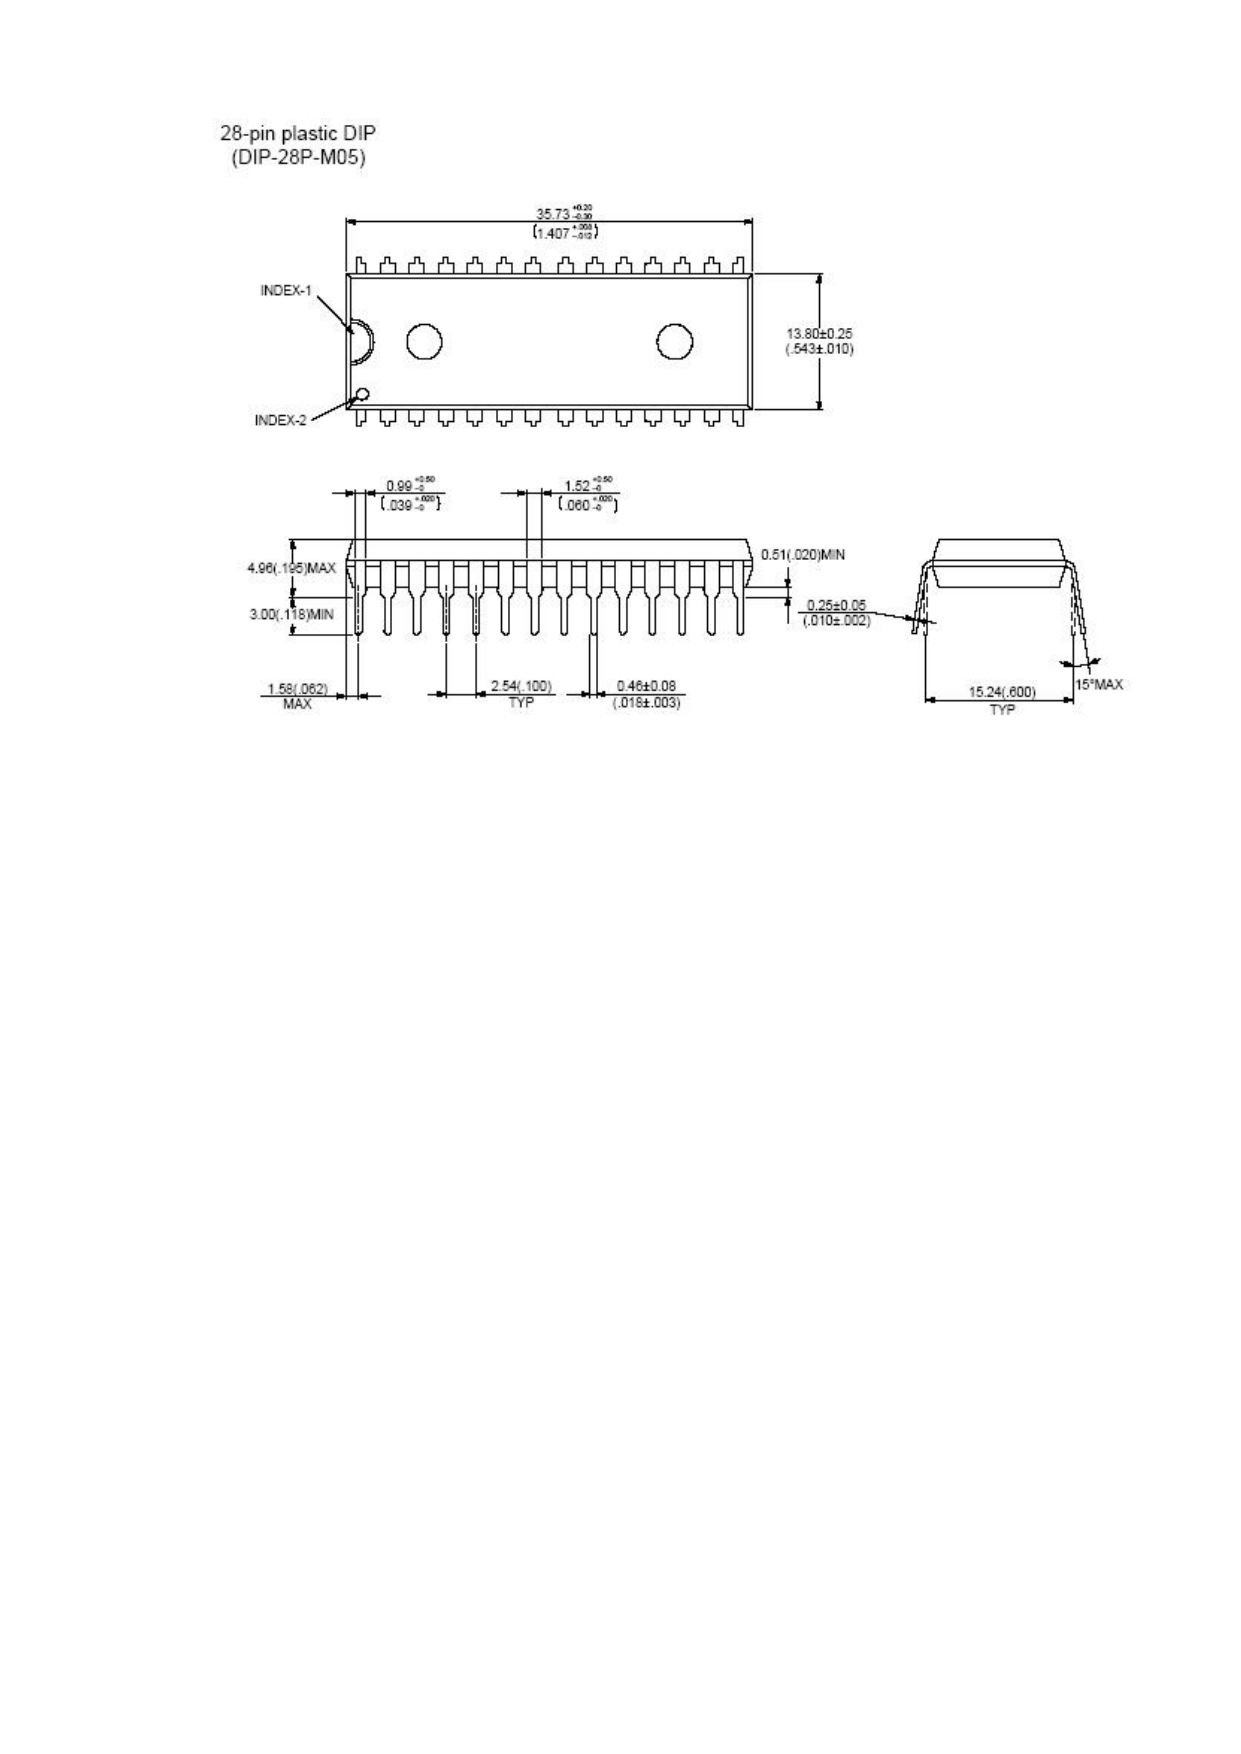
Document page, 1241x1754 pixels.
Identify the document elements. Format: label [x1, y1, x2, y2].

picture [177, 118, 1152, 745]
